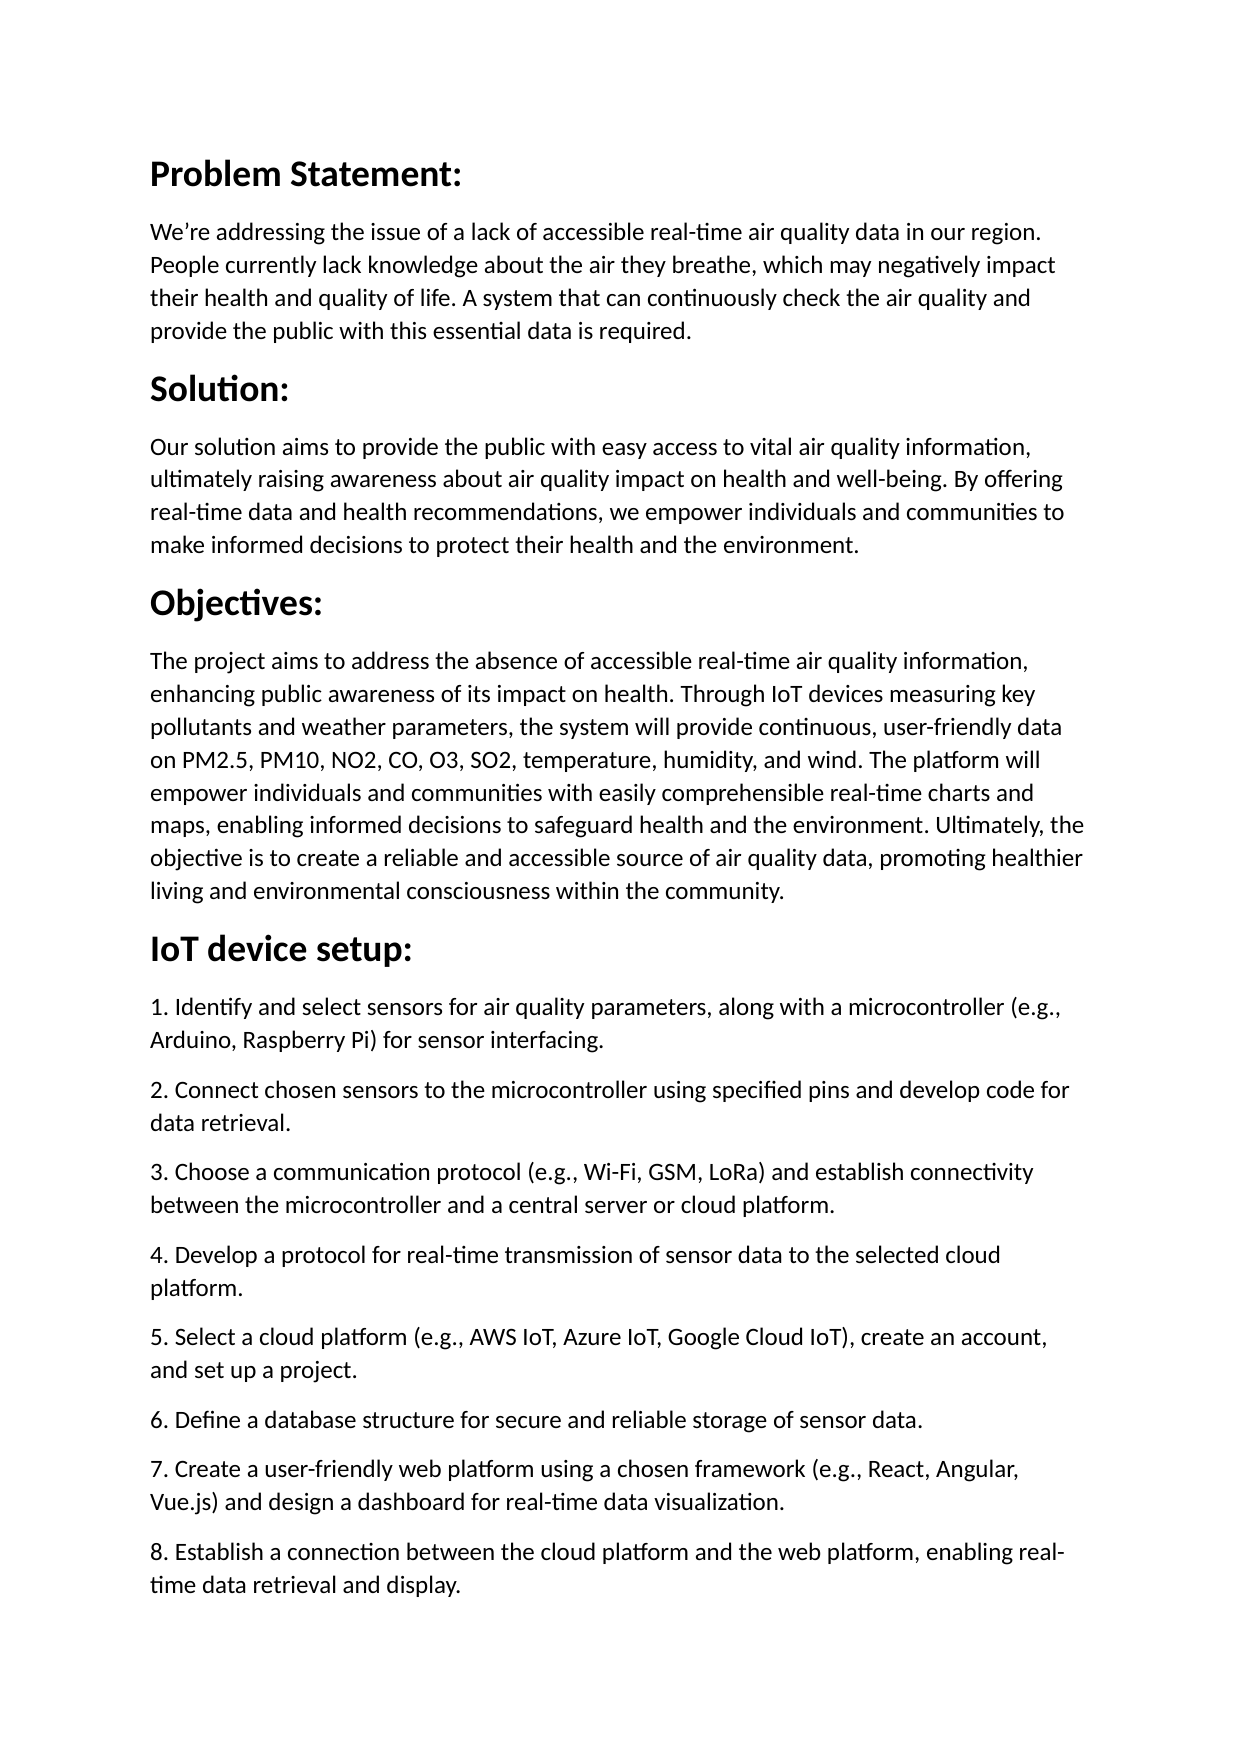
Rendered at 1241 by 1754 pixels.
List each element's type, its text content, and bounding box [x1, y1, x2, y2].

text We’re addressing the issue of a lack of accessible real-time air quality data in our region. People currently lack knowledge about the air they breathe, which may negatively impact their health and quality of life. A system that can continuously check the air quality and provide the public with this essential data is required. [150, 216, 1090, 345]
text Solution: [150, 364, 1090, 410]
text 8. Establish a connection between the cloud platform and the web platform, enabling real-time data retrieval and display. [150, 1536, 1090, 1599]
text 6. Define a database structure for secure and reliable storage of sensor data. [150, 1404, 1090, 1434]
text 3. Choose a communication protocol (e.g., Wi-Fi, GSM, LoRa) and establish connectivity between the microcontroller and a central server or cloud platform. [150, 1156, 1090, 1220]
text 7. Create a user-friendly web platform using a chosen framework (e.g., React, Angular, Vue.js) and design a dashboard for real-time data visualization. [150, 1453, 1090, 1517]
text 1. Identify and select sensors for air quality parameters, along with a microcontroller (e.g., Arduino, Raspberry Pi) for sensor interfacing. [150, 991, 1090, 1055]
text Our solution aims to provide the public with easy access to vital air quality information, ultimately raising awareness about air quality impact on health and well-being. By offering real-time data and health recommendations, we empower individuals and communities to make informed decisions to protect their health and the environment. [150, 431, 1090, 560]
text IoT device setup: [150, 925, 1090, 971]
text Objectives: [150, 579, 1090, 625]
text 2. Connect chosen sensors to the microcontroller using specified pins and develop code for data retrieval. [150, 1074, 1090, 1137]
text 5. Select a cloud platform (e.g., AWS IoT, Azure IoT, Google Cloud IoT), create an account, and set up a project. [150, 1321, 1090, 1385]
text The project aims to address the absence of accessible real-time air quality information, enhancing public awareness of its impact on health. Through IoT devices measuring key pollutants and weather parameters, the system will provide continuous, user-friendly data on PM2.5, PM10, NO2, CO, O3, SO2, temperature, humidity, and wind. The platform will empower individuals and communities with easily comprehensible real-time charts and maps, enabling informed decisions to safeguard health and the environment. Ultimately, the objective is to create a reliable and accessible source of air quality data, promoting healthier living and environmental consciousness within the community. [150, 645, 1090, 906]
text 4. Develop a protocol for real-time transmission of sensor data to the selected cloud platform. [150, 1239, 1090, 1302]
text Problem Statement: [150, 150, 1090, 196]
